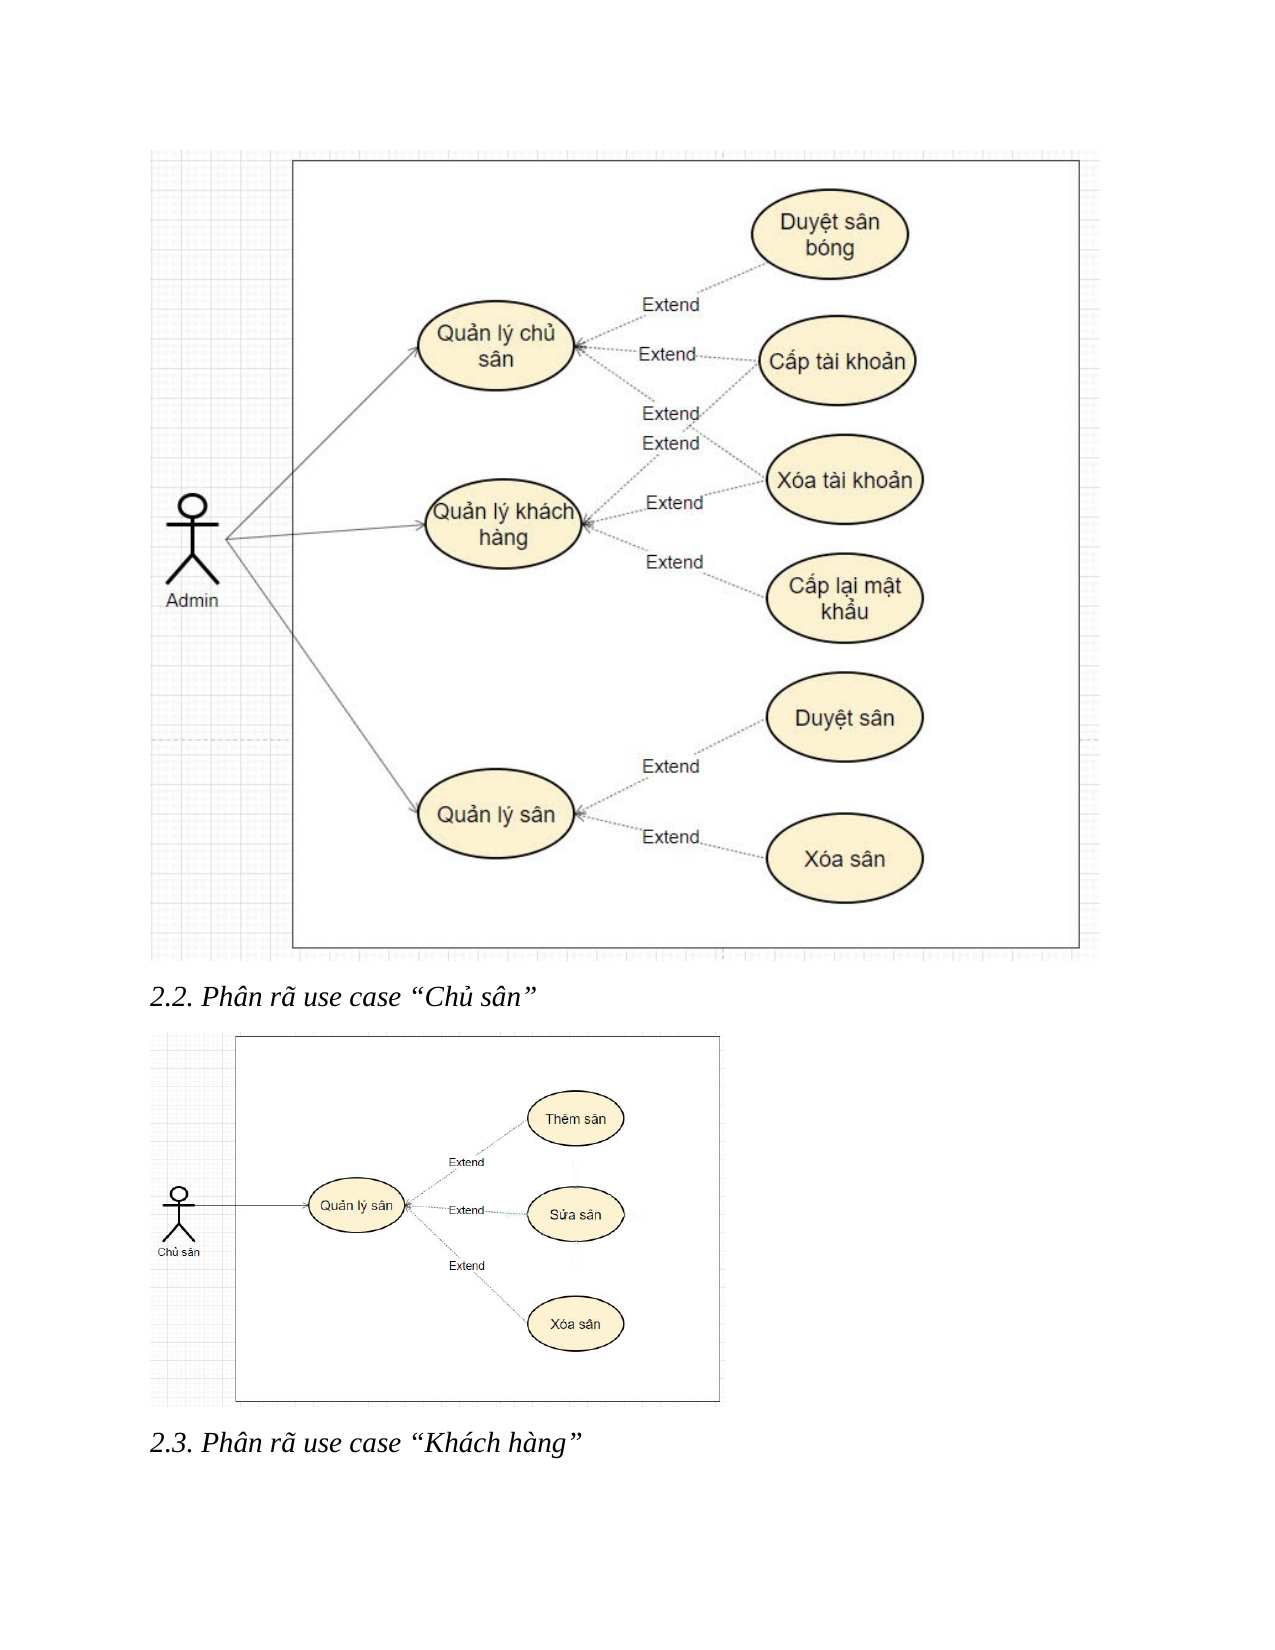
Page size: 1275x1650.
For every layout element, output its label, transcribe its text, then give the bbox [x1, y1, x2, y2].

text 2.2. Phân rã use case “Chủ sân” [150, 979, 1125, 1013]
picture [150, 1032, 725, 1407]
text 2.3. Phân rã use case “Khách hàng” [150, 1426, 1125, 1459]
picture [150, 150, 1100, 961]
